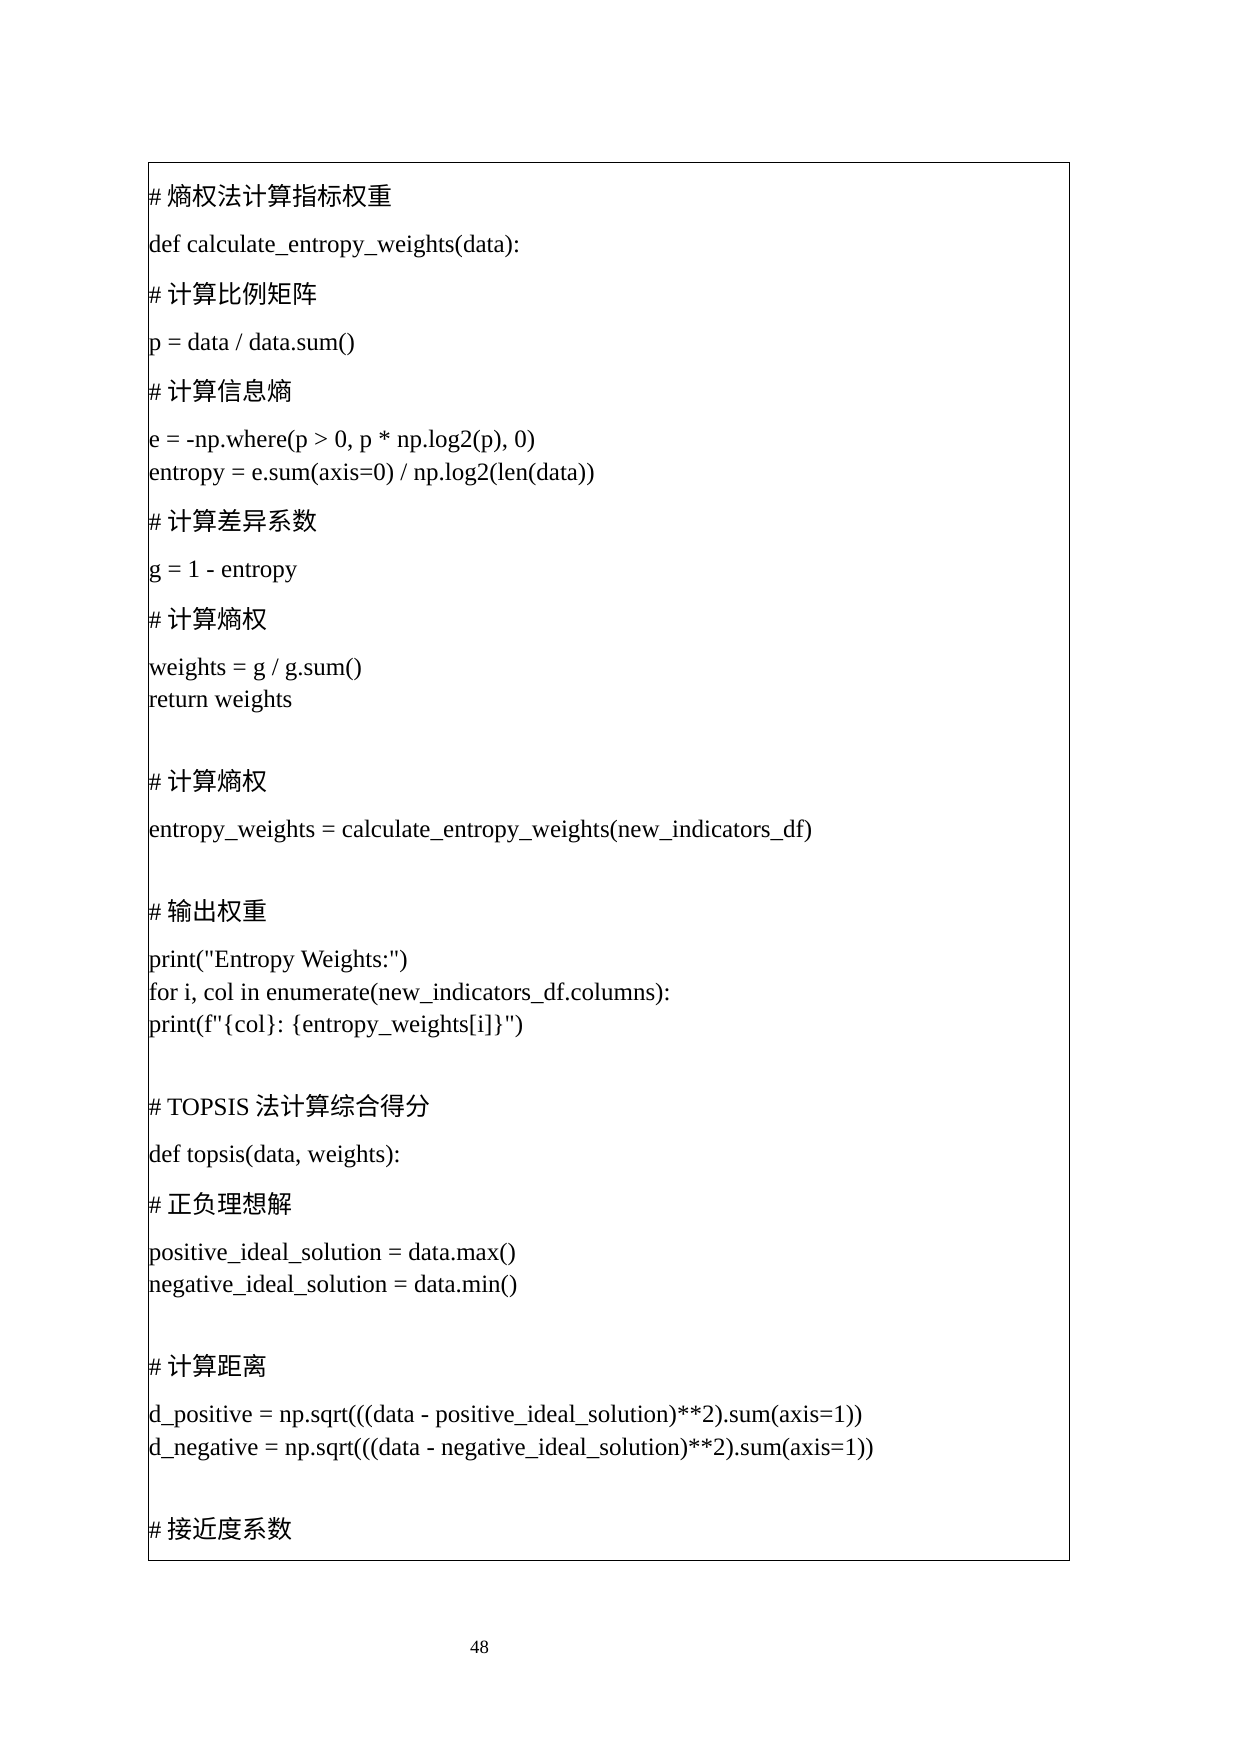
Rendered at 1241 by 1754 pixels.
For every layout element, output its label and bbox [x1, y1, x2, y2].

table_cell [149, 163, 1069, 1560]
